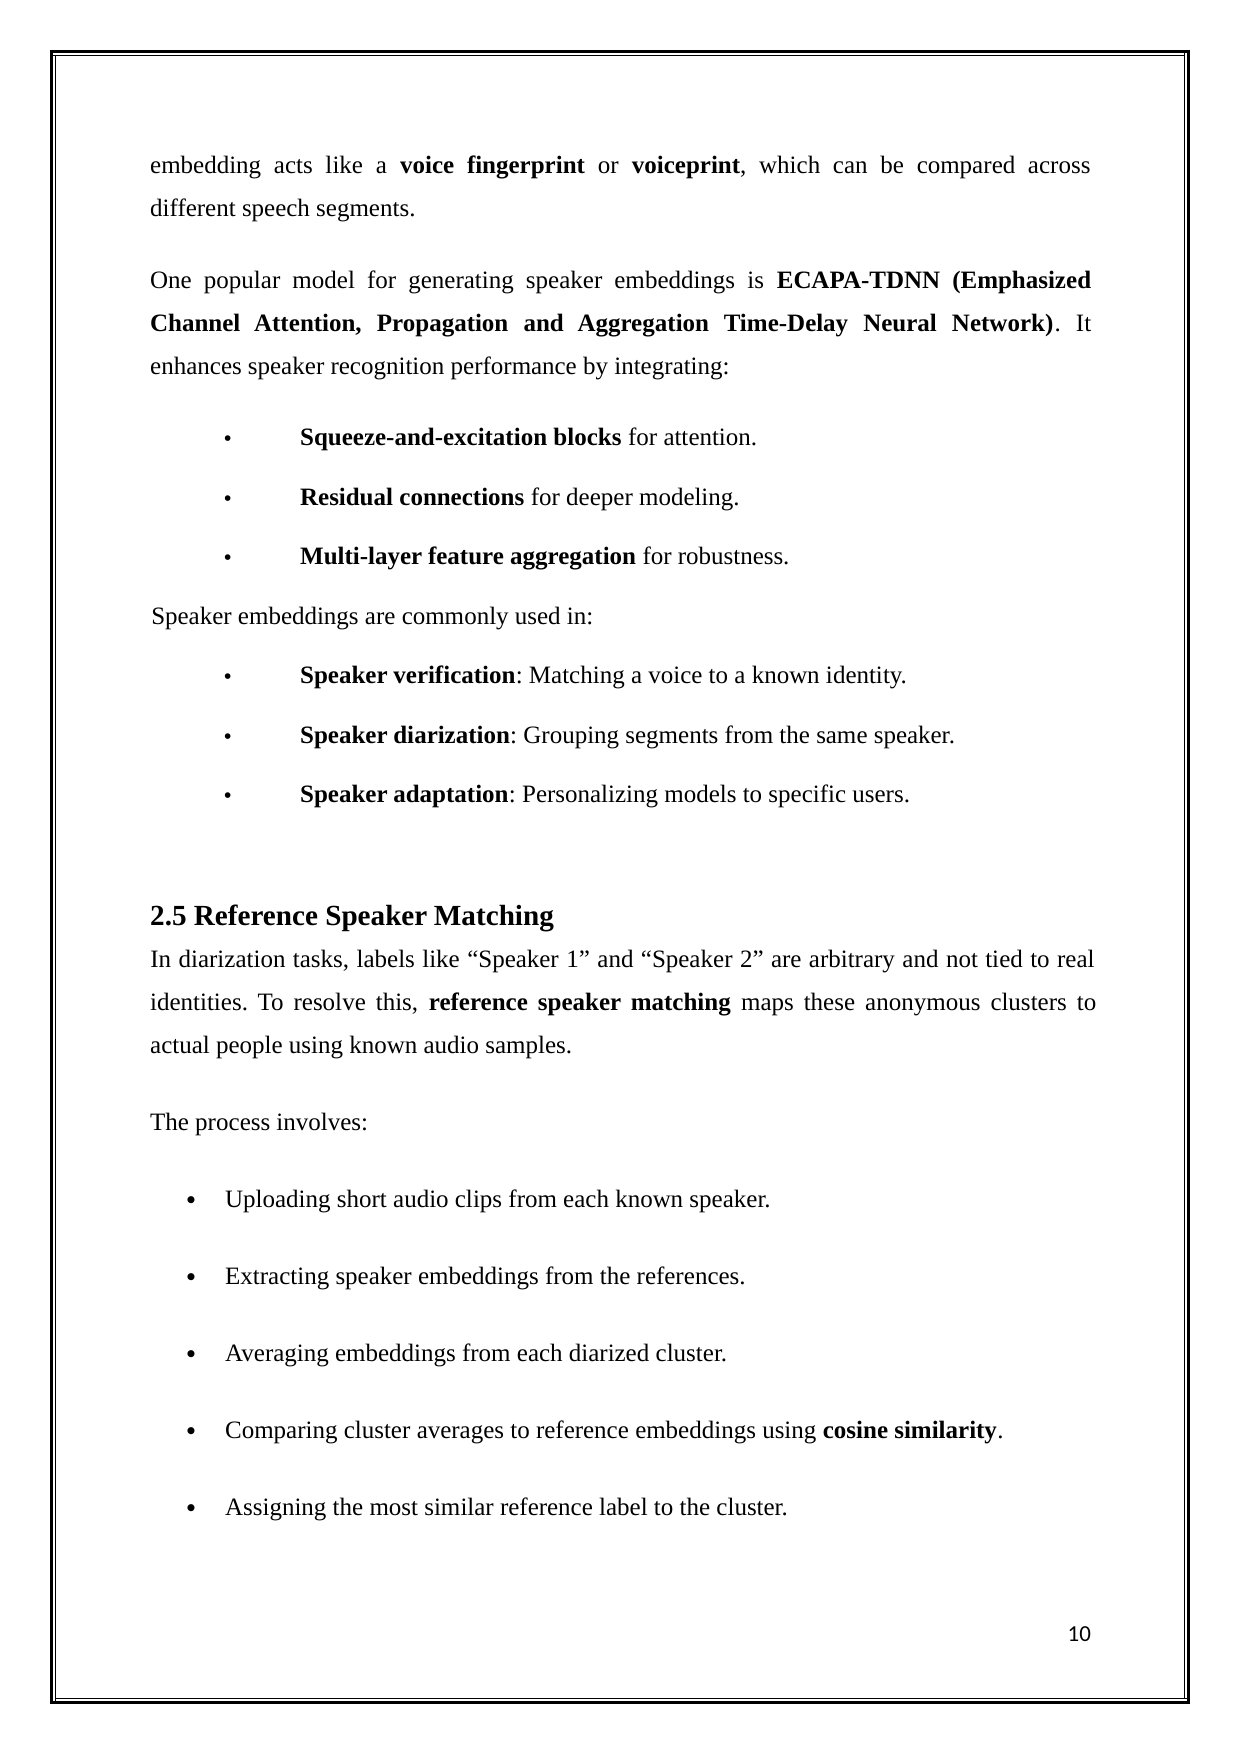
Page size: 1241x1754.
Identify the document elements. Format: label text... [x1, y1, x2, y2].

list Assigning the most similar reference label to the cluster. [187, 1492, 1097, 1521]
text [150, 150, 1091, 222]
text One popular model for generating speaker embeddings is ECAPA-TDNN (Emphasized Channel Attention, Propagation and Aggregation Time-Delay Neural Network). It enhances speaker recognition performance by integrating: [150, 265, 1091, 380]
list Multi-layer feature aggregation for robustness. [224, 541, 1091, 570]
text Speaker embeddings are commonly used in: [76, 601, 1091, 630]
list Extracting speaker embeddings from the references. [187, 1261, 1097, 1290]
text The process involves: [150, 1107, 1097, 1136]
subtitle 2.5 Reference Speaker Matching [150, 898, 1090, 932]
list Speaker diarization: Grouping segments from the same speaker. [224, 720, 1091, 749]
list Averaging embeddings from each diarized cluster. [187, 1338, 1097, 1367]
list Speaker verification: Matching a voice to a known identity. [224, 660, 1091, 689]
text In diarization tasks, labels like “Speaker 1” and “Speaker 2” are arbitrary and not tied to real identities. To resolve this, reference speaker matching maps these anonymous clusters to actual people using known audio samples. [150, 944, 1097, 1059]
list Speaker adaptation: Personalizing models to specific users. [224, 779, 1091, 808]
list Squeeze-and-excitation blocks for attention. [224, 422, 1091, 451]
list Uploading short audio clips from each known speaker. [187, 1184, 1097, 1213]
list Comparing cluster averages to reference embeddings using cosine similarity. [187, 1415, 1097, 1444]
list Residual connections for deeper modeling. [224, 482, 1091, 511]
